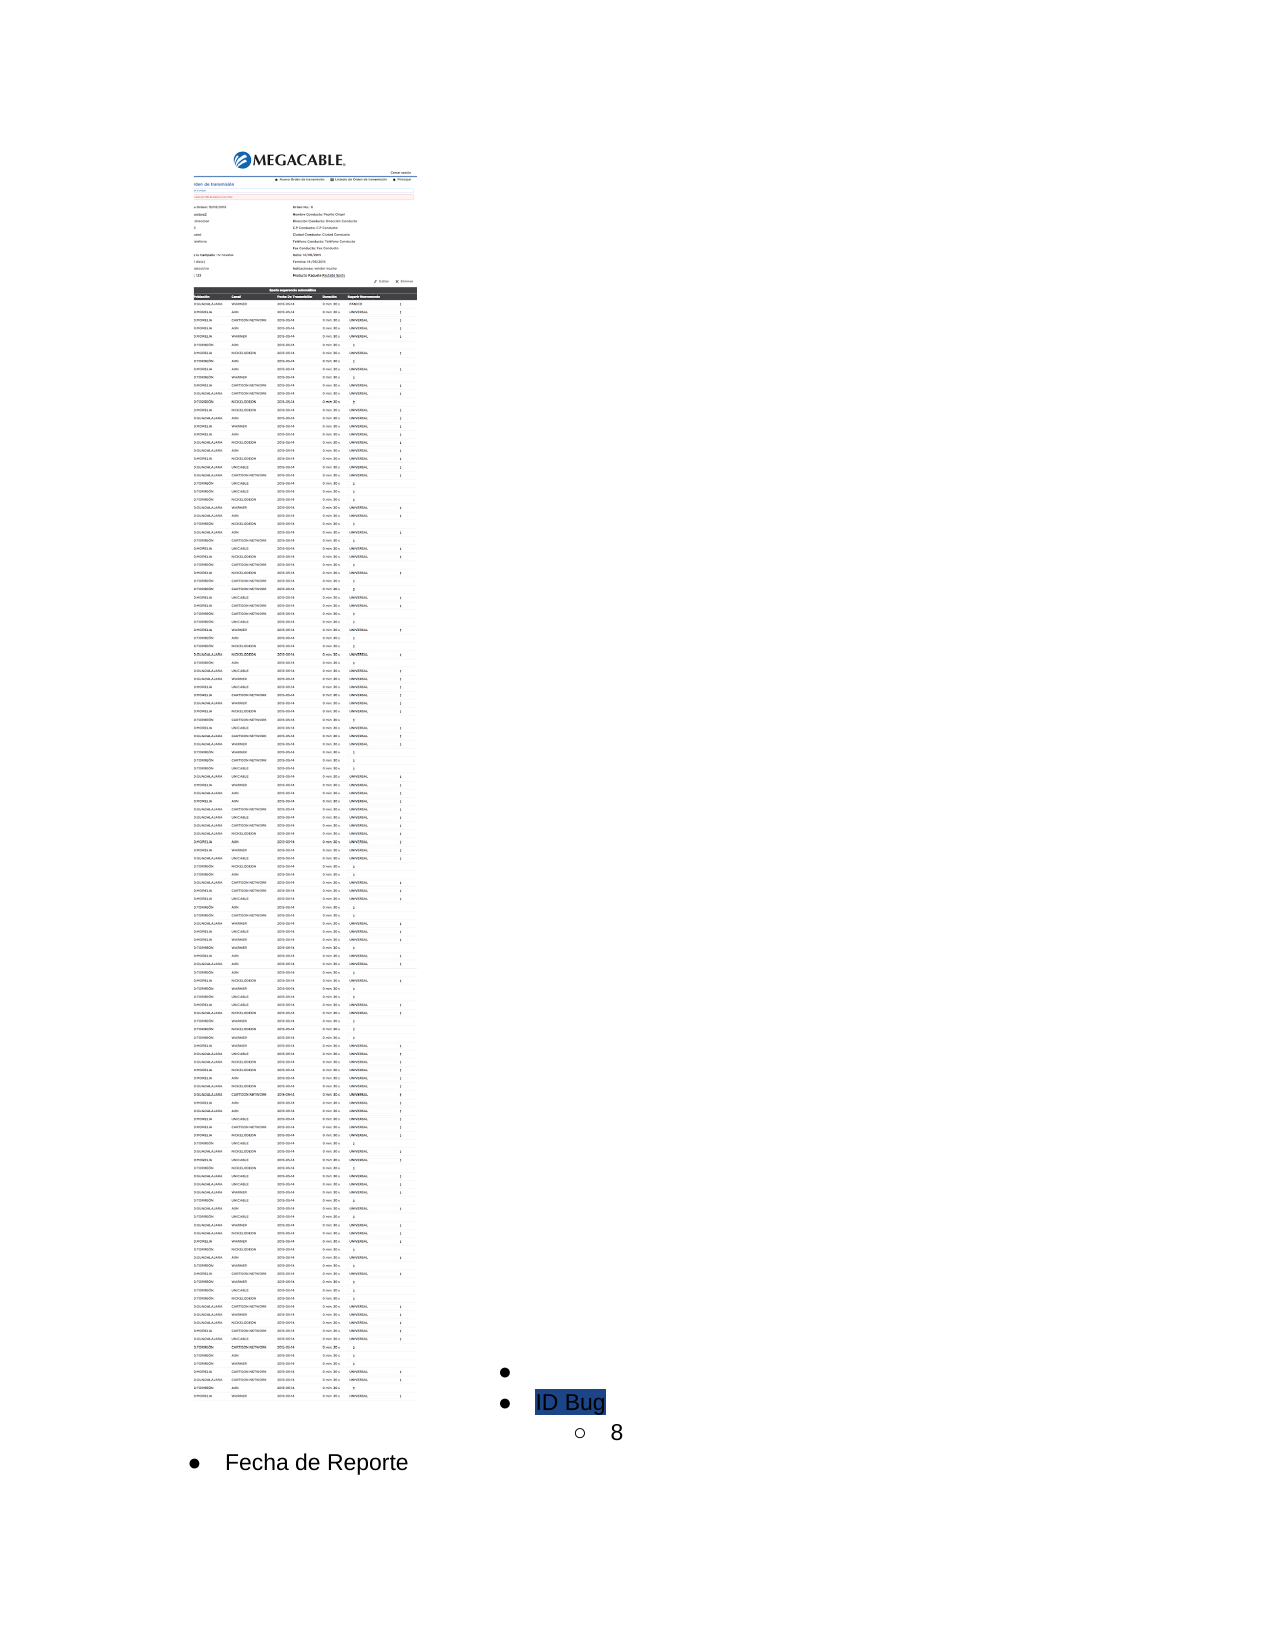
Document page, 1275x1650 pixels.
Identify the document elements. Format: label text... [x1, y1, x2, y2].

list Fecha de Reporte [187, 1449, 1125, 1475]
picture [193, 150, 417, 1409]
list 8 [262, 1419, 1125, 1445]
list ID Bug [187, 1388, 1125, 1415]
